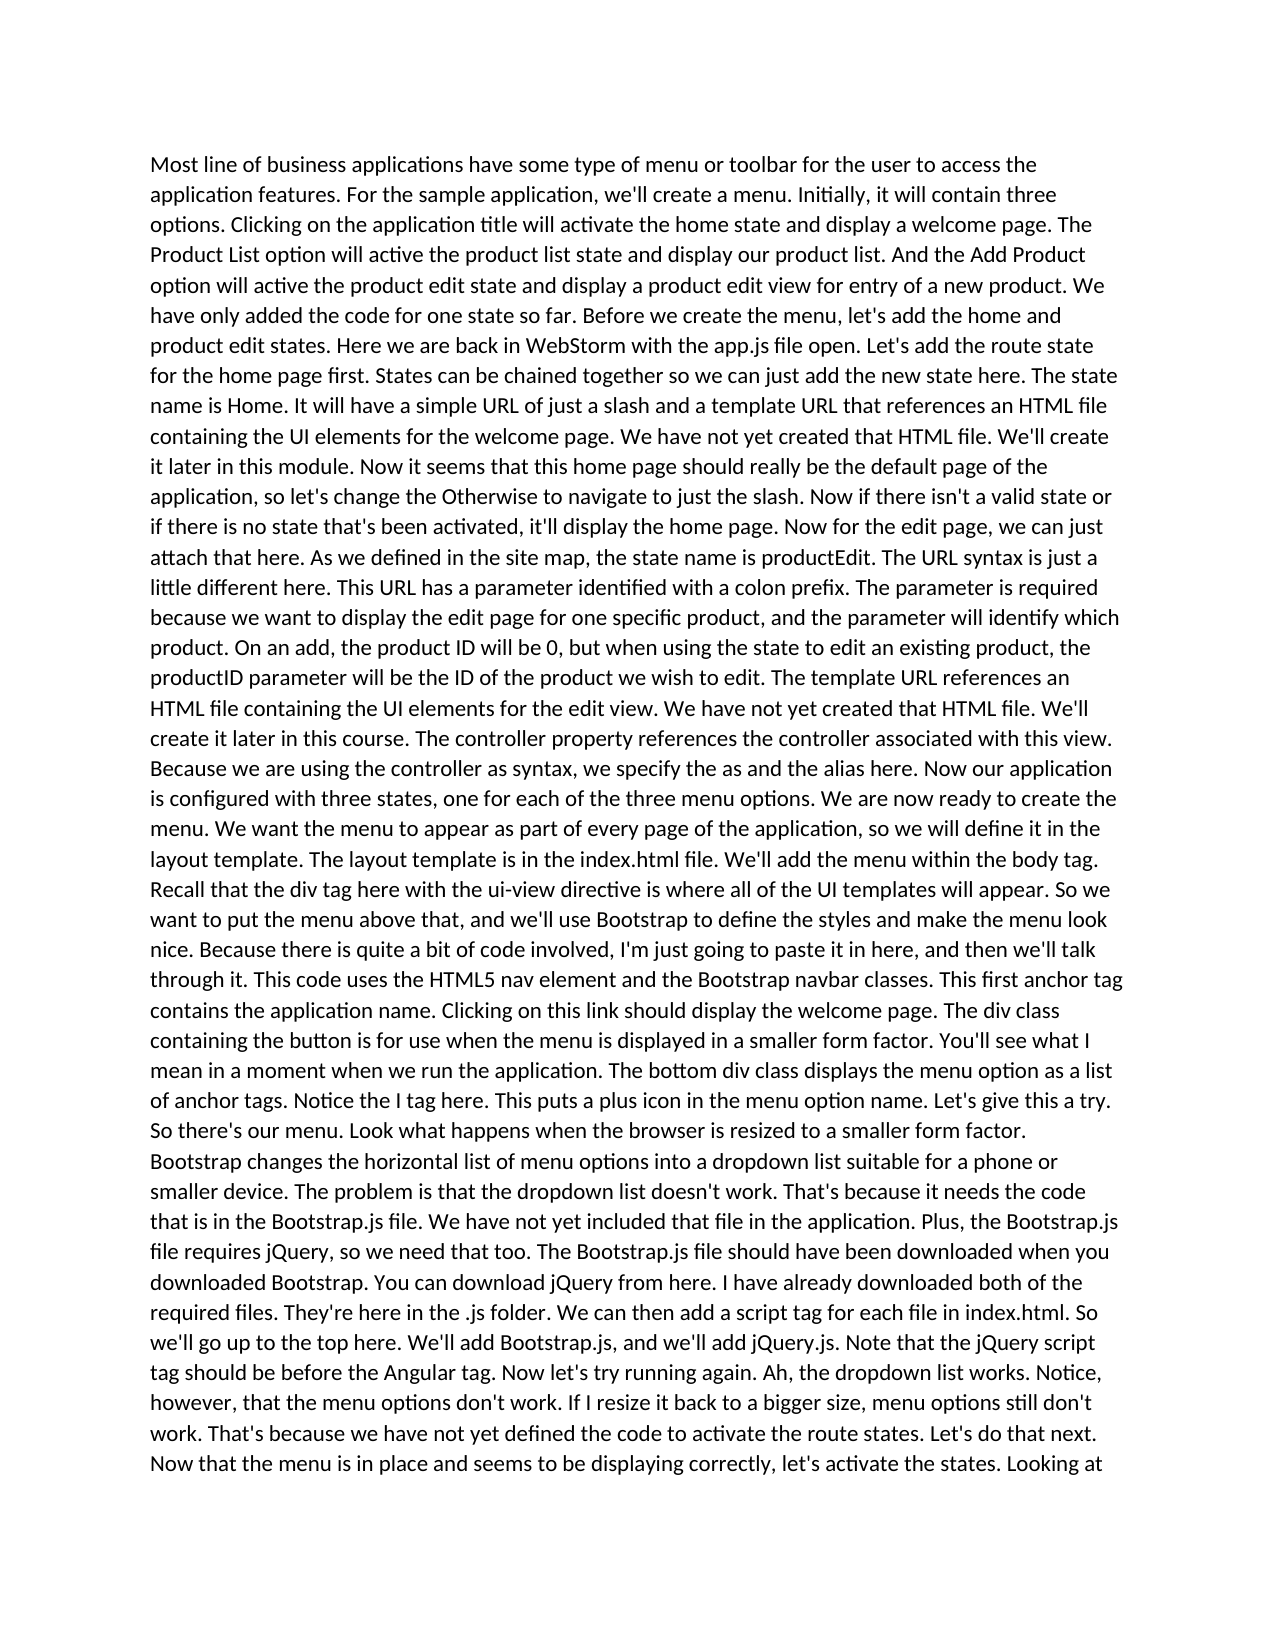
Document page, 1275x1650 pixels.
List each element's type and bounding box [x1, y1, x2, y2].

text [150, 150, 1125, 1477]
